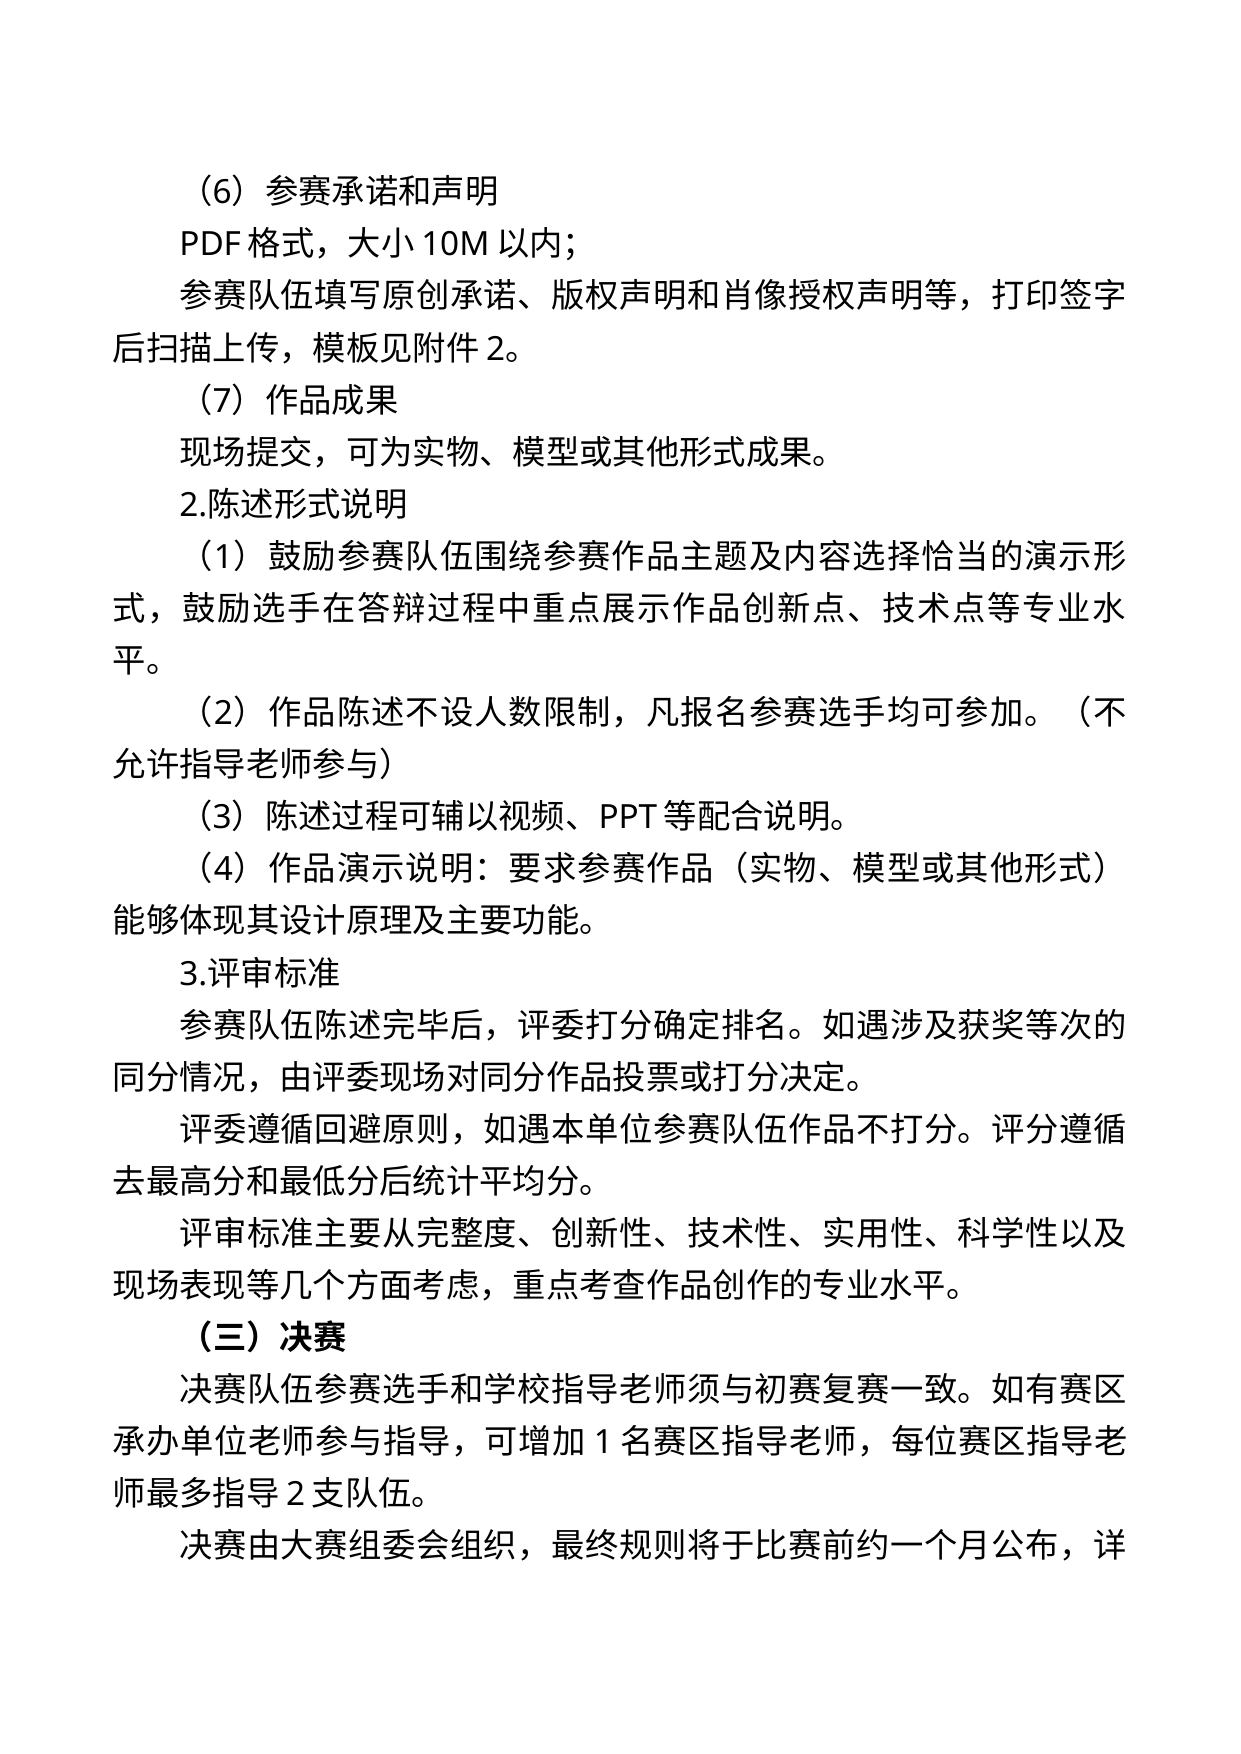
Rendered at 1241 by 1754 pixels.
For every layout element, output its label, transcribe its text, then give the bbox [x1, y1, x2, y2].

text 评审标准主要从完整度、创新性、技术性、实用性、科学性以及现场表现等几个方面考虑，重点考查作品创作的专业水平。 [112, 1204, 1128, 1308]
text （4）作品演示说明：要求参赛作品（实物、模型或其他形式）能够体现其设计原理及主要功能。 [112, 839, 1128, 943]
text 现场提交，可为实物、模型或其他形式成果。 [112, 422, 1128, 474]
text 决赛队伍参赛选手和学校指导老师须与初赛复赛一致。如有赛区承办单位老师参与指导，可增加1名赛区指导老师，每位赛区指导老师最多指导2支队伍。 [112, 1360, 1128, 1516]
text （3）陈述过程可辅以视频、PPT等配合说明。 [112, 787, 1128, 839]
text （三）决赛 [112, 1308, 1128, 1360]
text （6）参赛承诺和声明 [112, 162, 1128, 214]
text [112, 1516, 1128, 1568]
text PDF格式，大小10M以内； [112, 214, 1128, 266]
text （7）作品成果 [112, 370, 1128, 422]
text （2）作品陈述不设人数限制，凡报名参赛选手均可参加。（不允许指导老师参与） [112, 683, 1128, 787]
text 3.评审标准 [112, 943, 1128, 995]
text （1）鼓励参赛队伍围绕参赛作品主题及内容选择恰当的演示形式，鼓励选手在答辩过程中重点展示作品创新点、技术点等专业水平。 [112, 527, 1128, 683]
text 2.陈述形式说明 [112, 474, 1128, 527]
text 参赛队伍陈述完毕后，评委打分确定排名。如遇涉及获奖等次的同分情况，由评委现场对同分作品投票或打分决定。 [112, 995, 1128, 1099]
text 参赛队伍填写原创承诺、版权声明和肖像授权声明等，打印签字后扫描上传，模板见附件2。 [112, 266, 1128, 370]
text 评委遵循回避原则，如遇本单位参赛队伍作品不打分。评分遵循去最高分和最低分后统计平均分。 [112, 1099, 1128, 1204]
